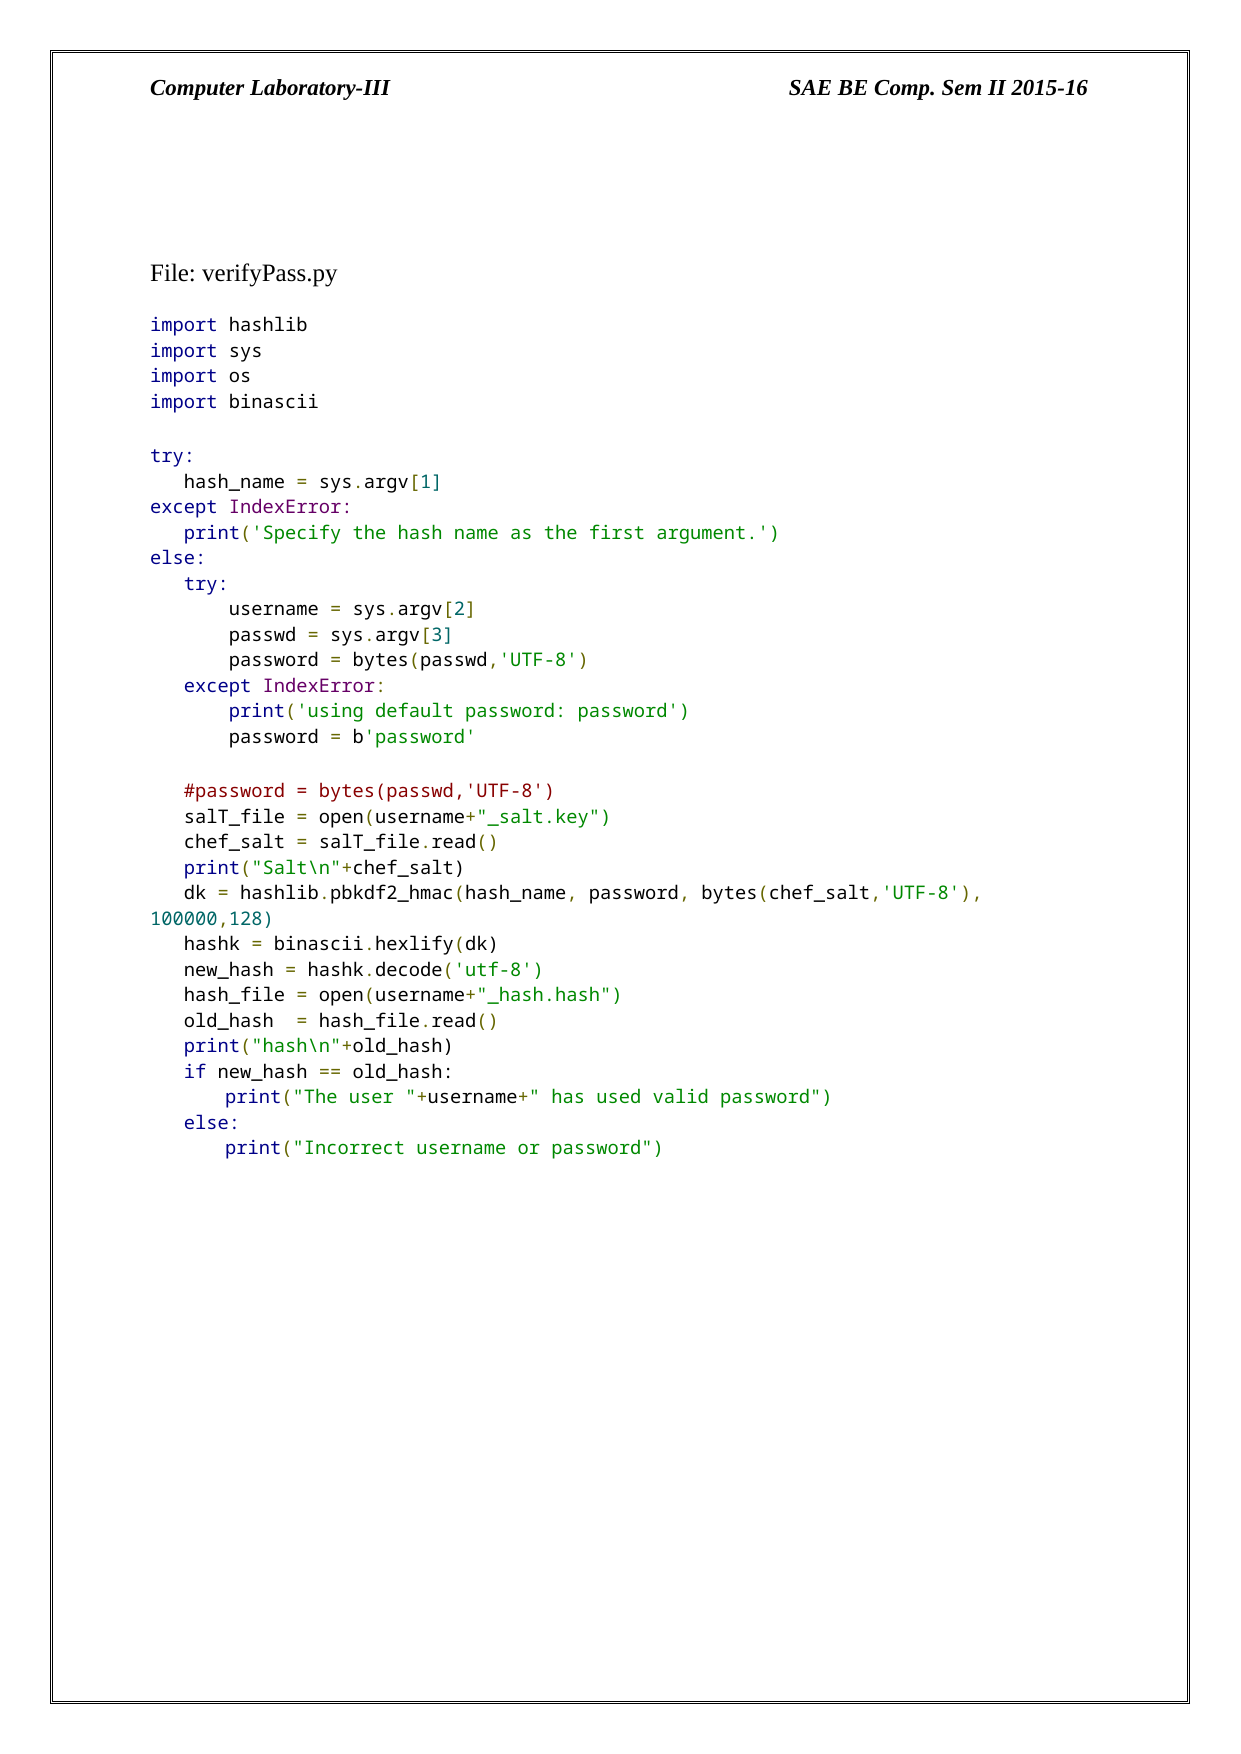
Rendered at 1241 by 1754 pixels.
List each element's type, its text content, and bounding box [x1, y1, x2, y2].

text print('Specify the hash name as the first argument.') [150, 519, 1090, 544]
text else: [150, 544, 1090, 570]
text old_hash = hash_file.read() [150, 1007, 1090, 1033]
text print('using default password: password') [150, 698, 1090, 723]
text new_hash = hashk.decode('utf-8') [150, 956, 1090, 982]
text import os [150, 363, 1090, 388]
text print("Salt\n"+chef_salt) [150, 854, 1090, 879]
text else: [150, 1109, 1090, 1135]
text print("hash\n"+old_hash) [150, 1033, 1090, 1058]
text password = b'password' [150, 723, 1090, 749]
text username = sys.argv[2] [150, 596, 1090, 621]
text try: [150, 442, 1090, 468]
text hash_file = open(username+"_hash.hash") [150, 982, 1090, 1007]
text hash_name = sys.argv[1] [150, 468, 1090, 493]
text salT_file = open(username+"_salt.key") [150, 803, 1090, 828]
text try: [150, 570, 1090, 596]
text passwd = sys.argv[3] [150, 621, 1090, 647]
text import hashlib [150, 312, 1090, 337]
text File: verifyPass.py [150, 258, 1090, 286]
text dk = hashlib.pbkdf2_hmac(hash_name, password, bytes(chef_salt,'UTF-8'), 100000,128) [150, 879, 1090, 931]
text password = bytes(passwd,'UTF-8') [150, 647, 1090, 672]
text print("Incorrect username or password") [150, 1135, 1090, 1160]
text print("The user "+username+" has used valid password") [150, 1084, 1090, 1109]
text if new_hash == old_hash: [150, 1058, 1090, 1084]
text except IndexError: [150, 493, 1090, 519]
text import sys [150, 337, 1090, 363]
text hashk = binascii.hexlify(dk) [150, 931, 1090, 956]
text import binascii [150, 388, 1090, 414]
text #password = bytes(passwd,'UTF-8') [150, 777, 1090, 803]
text except IndexError: [150, 672, 1090, 698]
text chef_salt = salT_file.read() [150, 828, 1090, 854]
